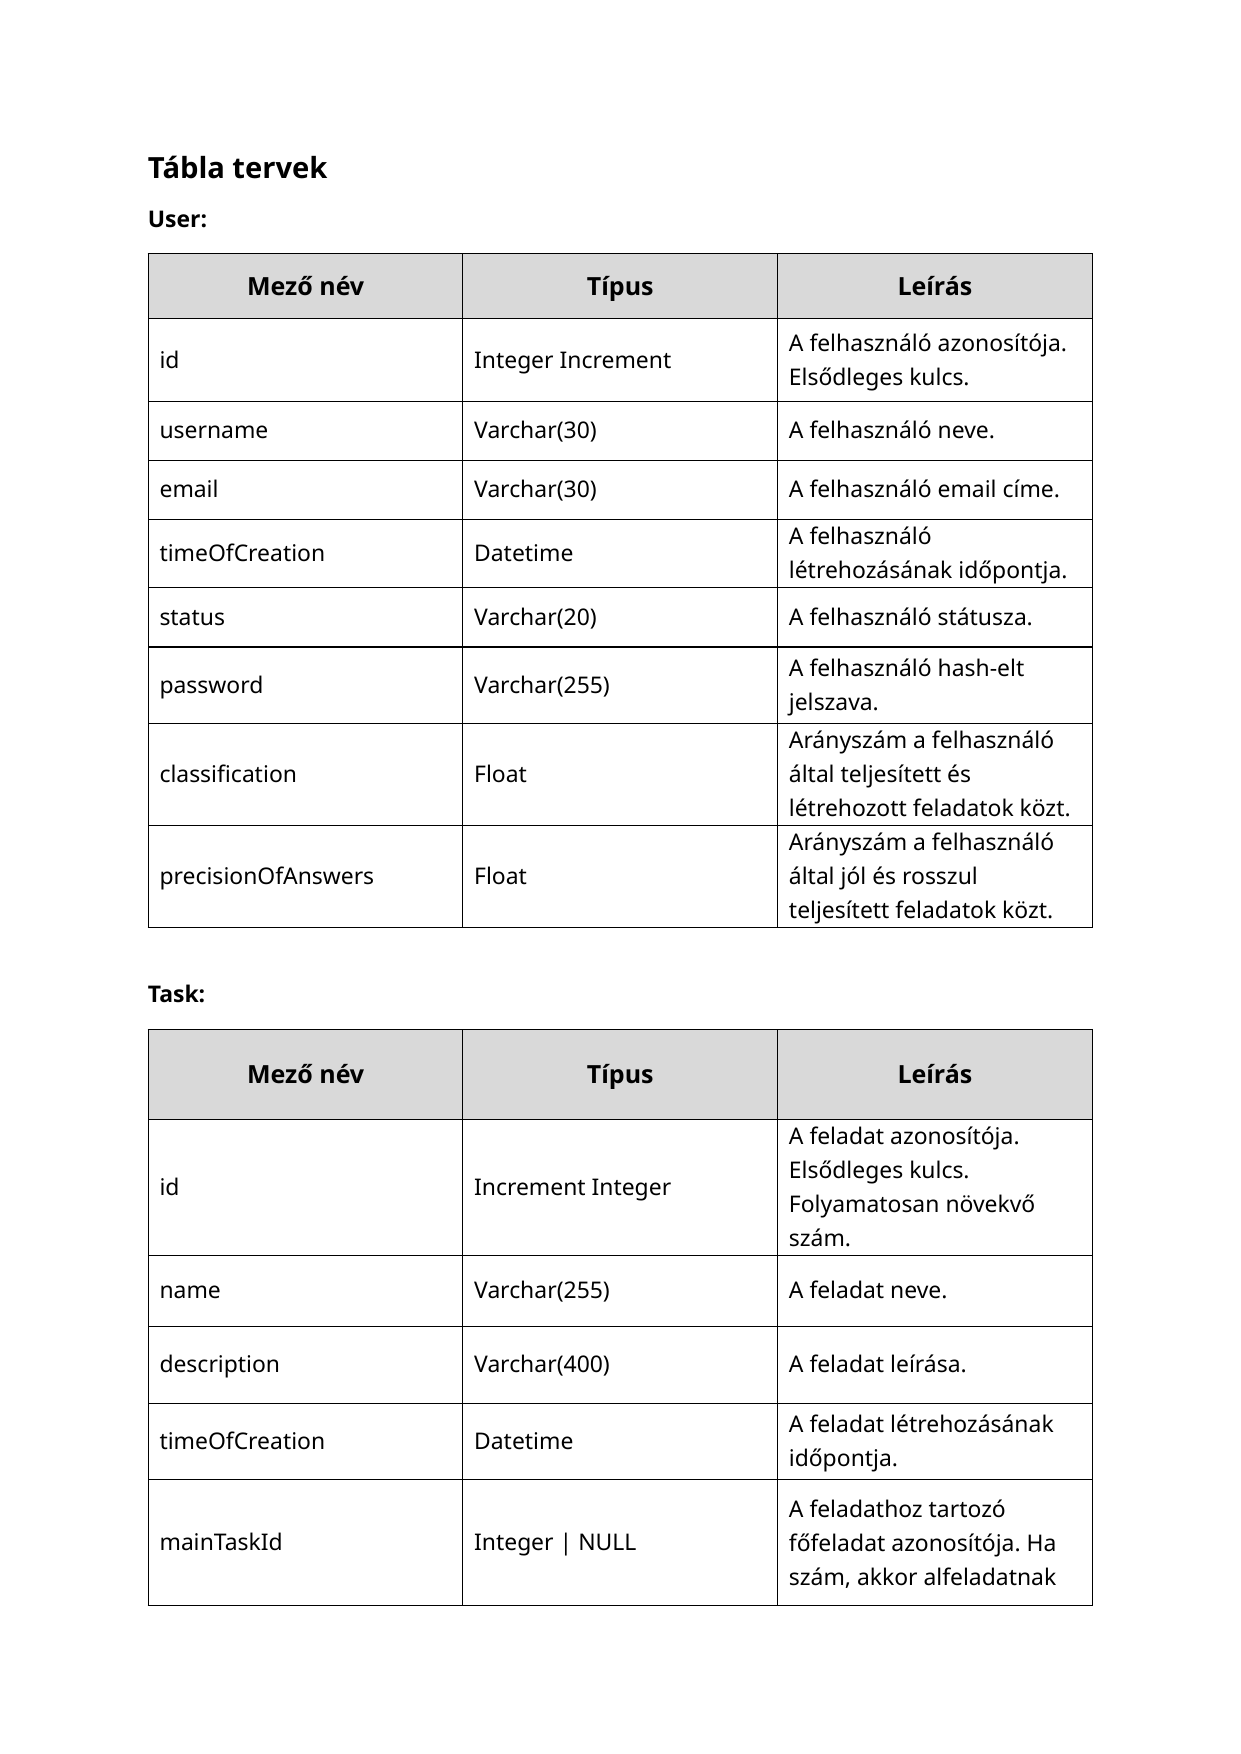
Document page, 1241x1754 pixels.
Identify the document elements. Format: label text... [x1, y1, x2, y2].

table_header Mező név [149, 254, 462, 318]
table_cell id [149, 319, 462, 401]
table_cell Arányszám a felhasználó által jól és rosszul teljesített feladatok közt. [778, 826, 1092, 927]
table_cell A felhasználó státusza. [778, 588, 1092, 646]
table_cell description [149, 1327, 462, 1402]
table_cell A feladat neve. [778, 1256, 1092, 1326]
table_cell Varchar(30) [463, 402, 777, 460]
table_cell Varchar(255) [463, 1256, 777, 1326]
table_cell username [149, 402, 462, 460]
table_cell Varchar(20) [463, 588, 777, 646]
table_cell classification [149, 724, 462, 825]
table_header Típus [463, 254, 777, 318]
table_cell Varchar(255) [463, 648, 777, 723]
table_cell name [149, 1256, 462, 1326]
table_cell A feladat azonosítója. Elsődleges kulcs. Folyamatosan növekvő szám. [778, 1120, 1092, 1255]
table_cell A feladat leírása. [778, 1327, 1092, 1402]
table_cell A feladat létrehozásának időpontja. [778, 1404, 1092, 1479]
table_cell A felhasználó hash-elt jelszava. [778, 648, 1092, 723]
text Tábla tervek [148, 148, 1093, 187]
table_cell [778, 1480, 1092, 1605]
table_cell timeOfCreation [149, 1404, 462, 1479]
table_header Leírás [778, 1030, 1092, 1119]
table_cell status [149, 588, 462, 646]
table_cell A felhasználó neve. [778, 402, 1092, 460]
table_cell mainTaskId [149, 1480, 462, 1605]
table_cell precisionOfAnswers [149, 826, 462, 927]
table_header Típus [463, 1030, 777, 1119]
table_cell Float [463, 724, 777, 825]
text Task: [148, 978, 1093, 1009]
table_cell A felhasználó azonosítója. Elsődleges kulcs. [778, 319, 1092, 401]
text User: [148, 203, 1093, 234]
table_cell email [149, 461, 462, 519]
table_cell Float [463, 826, 777, 927]
table_cell Integer Increment [463, 319, 777, 401]
table_cell Datetime [463, 520, 777, 587]
table_cell A felhasználó email címe. [778, 461, 1092, 519]
table_cell Increment Integer [463, 1120, 777, 1255]
table_cell Varchar(400) [463, 1327, 777, 1402]
table_cell password [149, 648, 462, 723]
table_cell id [149, 1120, 462, 1255]
table_header Mező név [149, 1030, 462, 1119]
table_cell Integer | NULL [463, 1480, 777, 1605]
table_cell timeOfCreation [149, 520, 462, 587]
table_cell Datetime [463, 1404, 777, 1479]
table_cell A felhasználó létrehozásának időpontja. [778, 520, 1092, 587]
table_cell Arányszám a felhasználó által teljesített és létrehozott feladatok közt. [778, 724, 1092, 825]
table_cell Varchar(30) [463, 461, 777, 519]
table_header Leírás [778, 254, 1092, 318]
